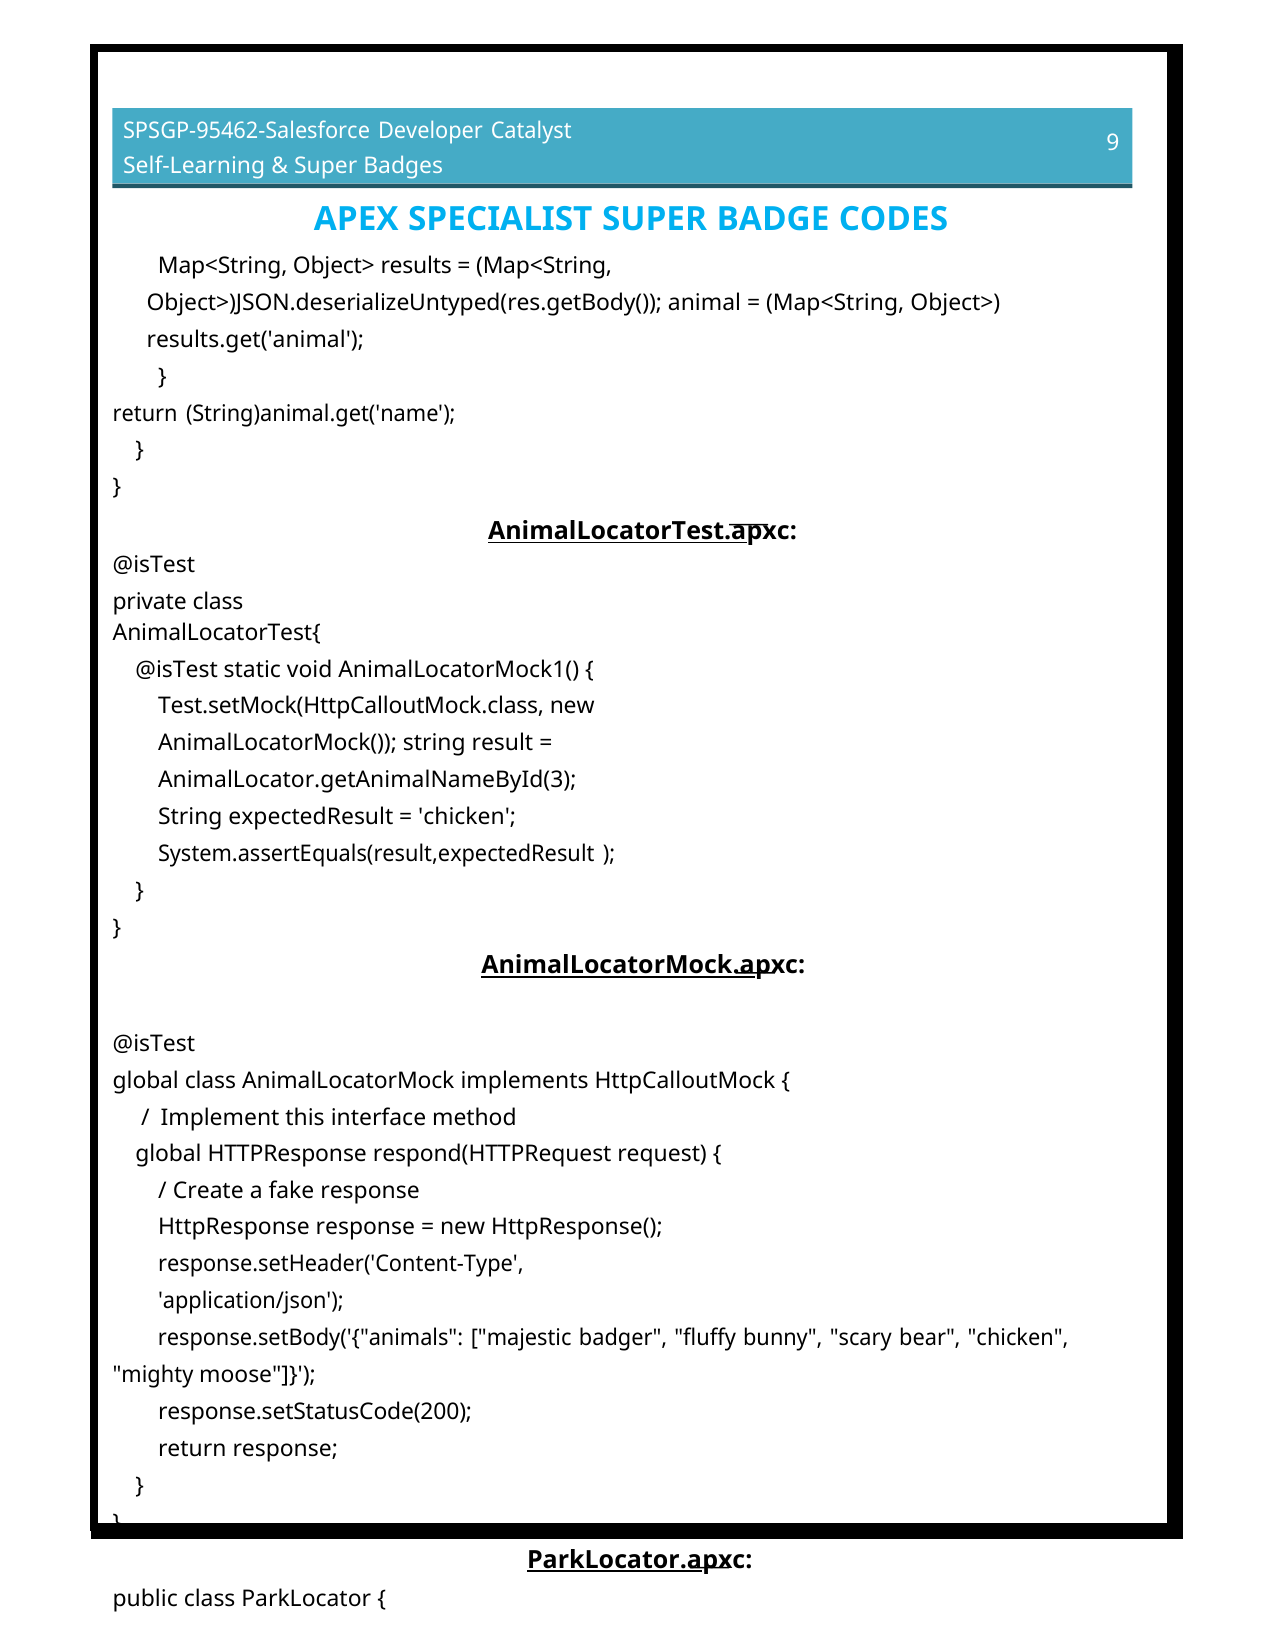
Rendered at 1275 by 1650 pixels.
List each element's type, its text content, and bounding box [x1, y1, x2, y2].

text SPSGP-95462-Salesforce Developer Catalyst [123, 121, 1156, 142]
text public class ParkLocator { [112, 1582, 1156, 1613]
text String expectedResult = 'chicken'; System.assertEquals(result,expectedResult ); [158, 800, 914, 868]
subtitle ParkLocator.apxc: [527, 1542, 1156, 1576]
text global class AnimalLocatorMock implements HttpCalloutMock { [112, 1064, 1156, 1095]
subtitle AnimalLocatorTest.apxc: [488, 513, 1156, 547]
text HttpResponse response = new HttpResponse(); response.setHeader('Content-Type', 'application/json'); [158, 1210, 708, 1315]
text global HTTPResponse respond(HTTPRequest request) { [135, 1137, 1156, 1168]
text } [135, 1469, 1156, 1500]
text Self-Learning & Super Badges 9 [123, 142, 1156, 181]
text } [112, 1505, 1156, 1537]
text / Create a fake response [158, 1174, 1156, 1205]
text Map<String, Object> results = (Map<String, Object>)JSON.deserializeUntyped(res.getBody()); animal = (Map<String, Object>) results.get('animal'); [146, 249, 1096, 354]
text } [135, 433, 1156, 465]
text / Implement this interface method [141, 1101, 1156, 1132]
text @isTest [112, 548, 452, 579]
text response.setBody('{"animals": ["majestic badger", "ﬂuffy bunny", "scary bear", "chicken", "mighty moose"]}'); [112, 1321, 1156, 1389]
text } [135, 874, 1156, 905]
text @isTest static void AnimalLocatorMock1() { Test.setMock(HttpCalloutMock.class, new AnimalLocatorMock()); string result = AnimalLocator.getAnimalNameById(3); [135, 652, 838, 794]
text } [112, 470, 452, 501]
text @isTest [112, 1027, 1156, 1059]
text response.setStatusCode(200); return response; [158, 1395, 514, 1463]
text } [158, 360, 1156, 392]
text private class AnimalLocatorTest{ [112, 585, 452, 647]
subtitle APEX SPECIALIST SUPER BADGE CODES [222, 195, 1040, 241]
text } [112, 911, 1156, 942]
text return (String)animal.get('name'); [112, 397, 1156, 428]
subtitle AnimalLocatorMock.apxc: [481, 947, 1156, 981]
